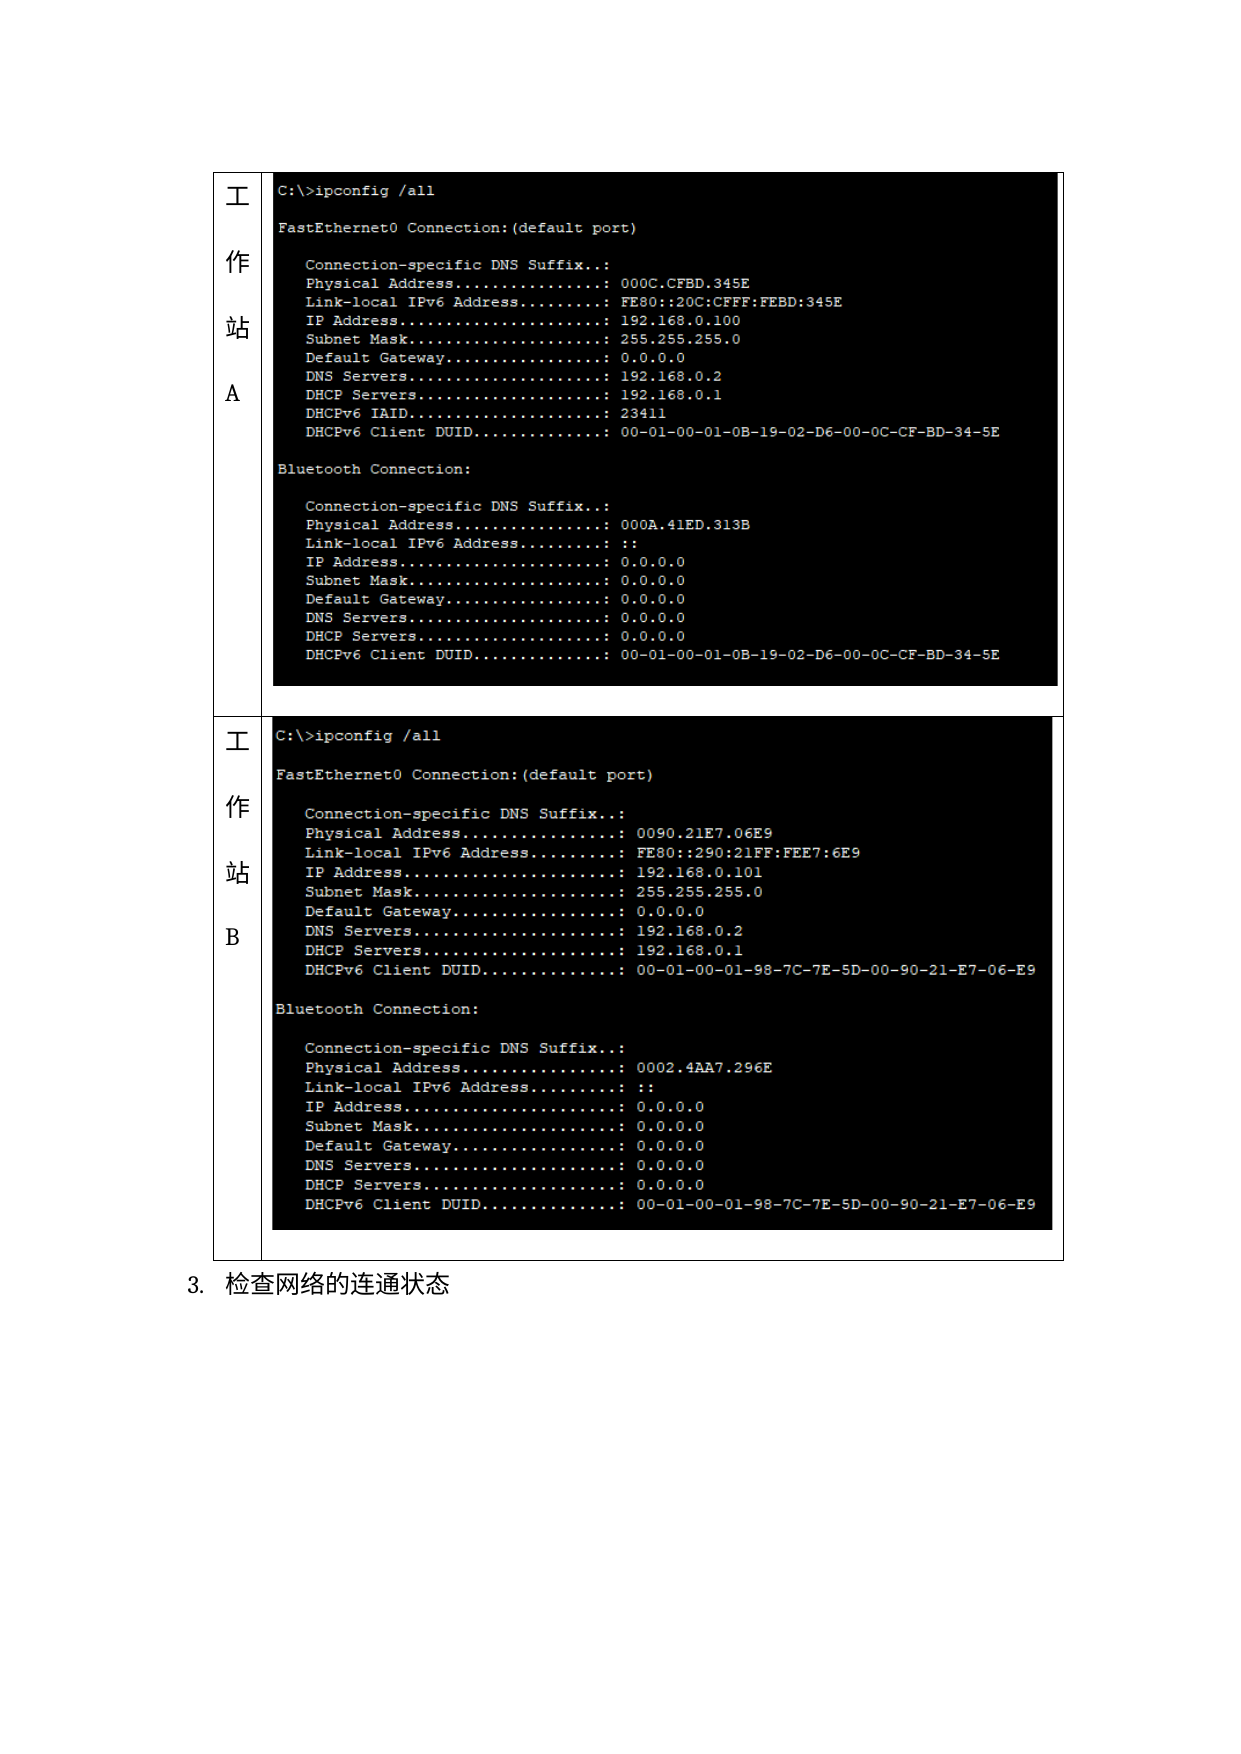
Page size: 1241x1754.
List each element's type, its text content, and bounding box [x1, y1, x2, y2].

table_header 工作站A [214, 173, 261, 716]
picture [272, 173, 1058, 686]
table_cell 工作站B [214, 717, 261, 1260]
table_header [262, 173, 1063, 716]
list 检查网络的连通状态 [187, 1261, 1053, 1305]
table_cell [262, 717, 1063, 1260]
picture [272, 717, 1053, 1230]
